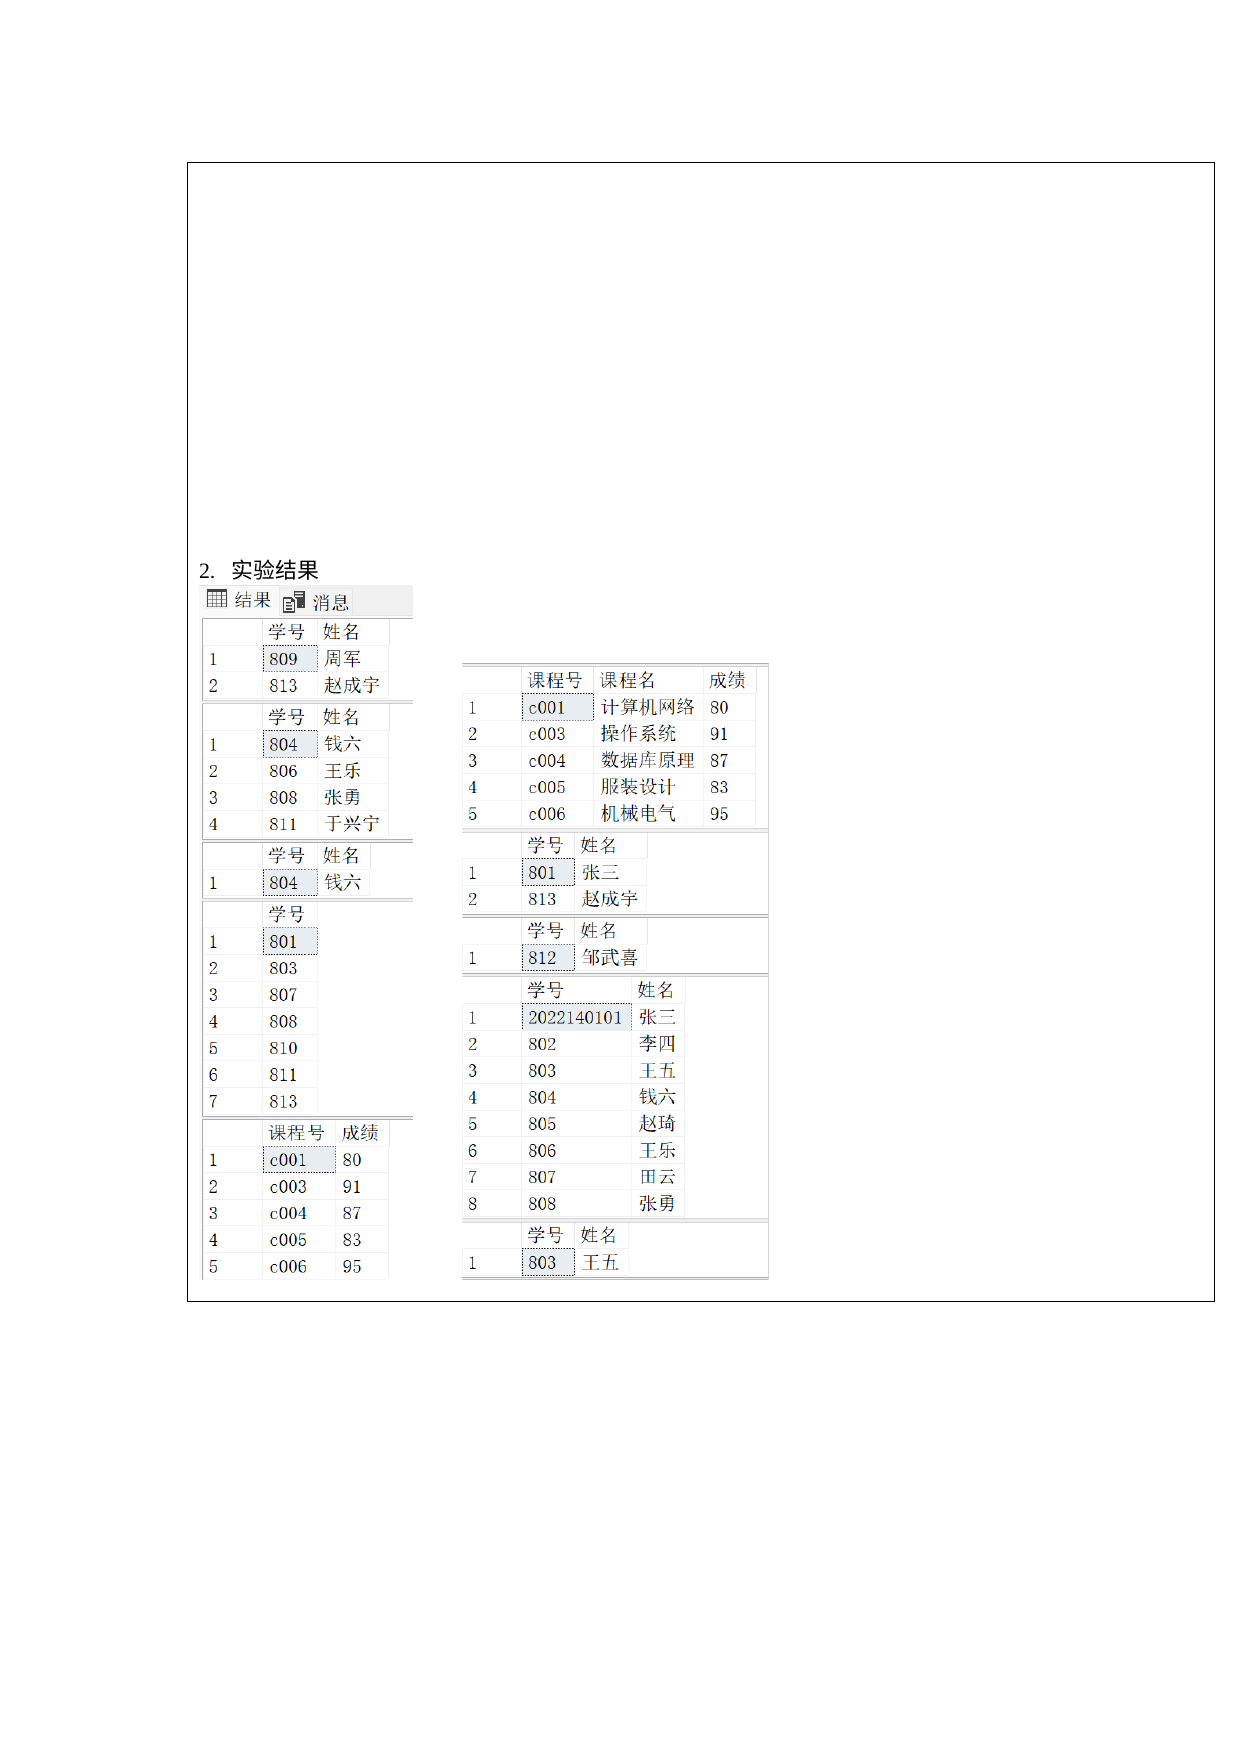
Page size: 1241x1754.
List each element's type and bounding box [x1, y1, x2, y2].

picture [462, 663, 769, 1280]
table_cell [188, 163, 1214, 1301]
picture [198, 585, 413, 1280]
